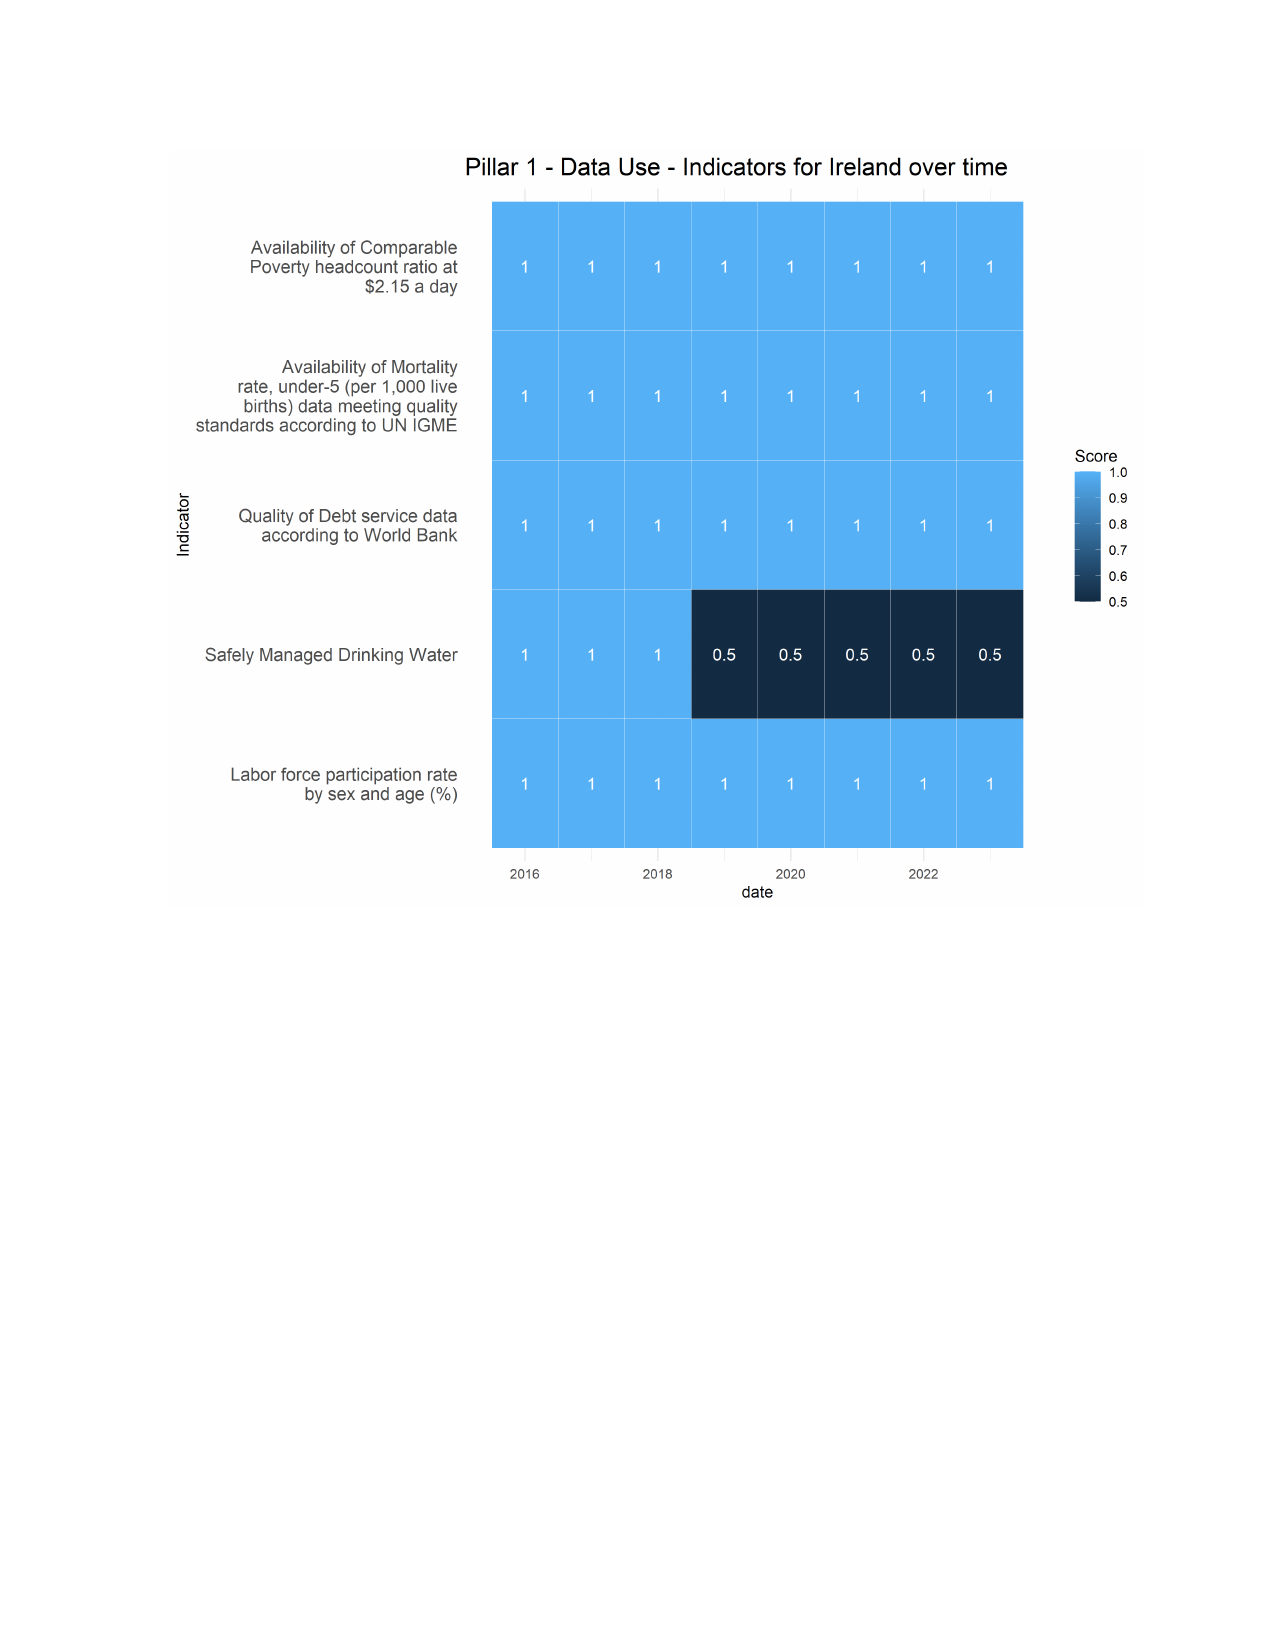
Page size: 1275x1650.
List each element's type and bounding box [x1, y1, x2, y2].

picture [168, 150, 1144, 909]
